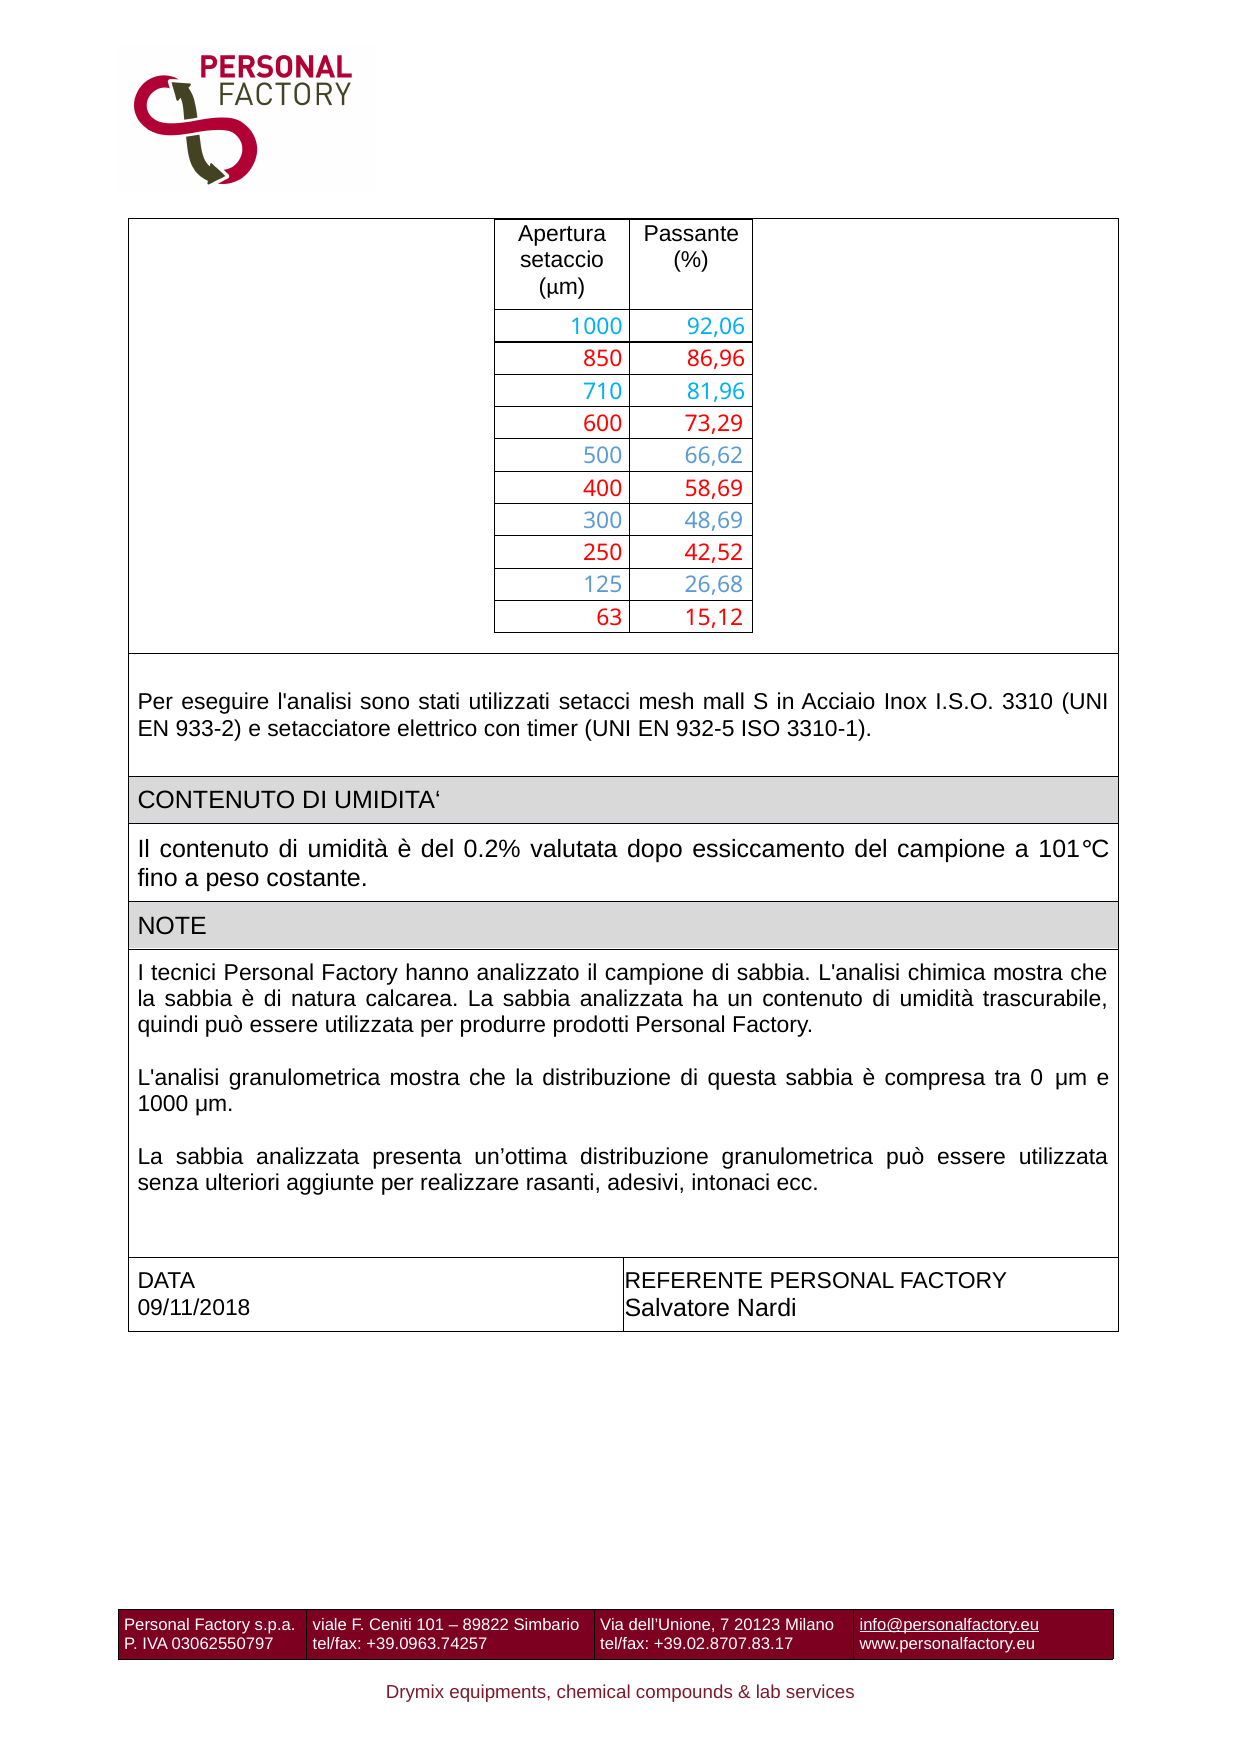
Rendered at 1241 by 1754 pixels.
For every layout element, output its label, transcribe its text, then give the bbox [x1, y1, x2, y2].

table_cell Il contenuto di umidità è del 0.2% valutata dopo essiccamento del campione a 101°C fino a peso costante. [129, 824, 1118, 901]
table_cell [129, 219, 1118, 652]
table_cell REFERENTE PERSONAL FACTORY Salvatore Nardi [624, 1258, 1118, 1331]
table_cell NOTE [129, 902, 1118, 948]
table_cell I tecnici Personal Factory hanno analizzato il campione di sabbia. L'analisi chimica mostra che la sabbia è di natura calcarea. La sabbia analizzata ha un contenuto di umidità trascurabile, quindi può essere utilizzata per produrre prodotti Personal Factory. L'analisi granulometrica mostra che la distribuzione di questa sabbia è compresa tra 0 μm e 1000 μm. La sabbia analizzata presenta un’ottima distribuzione granulometrica può essere utilizzata senza ulteriori aggiunte per realizzare rasanti, adesivi, intonaci ecc. [129, 950, 1118, 1257]
picture [118, 44, 376, 192]
table_cell CONTENUTO DI UMIDITA‘ [129, 777, 1118, 823]
table_cell DATA 09/11/2018 [129, 1258, 623, 1331]
table_cell Per eseguire l'analisi sono stati utilizzati setacci mesh mall S in Acciaio Inox I.S.O. 3310 (UNI EN 933-2) e setacciatore elettrico con timer (UNI EN 932-5 ISO 3310-1). [129, 654, 1118, 776]
